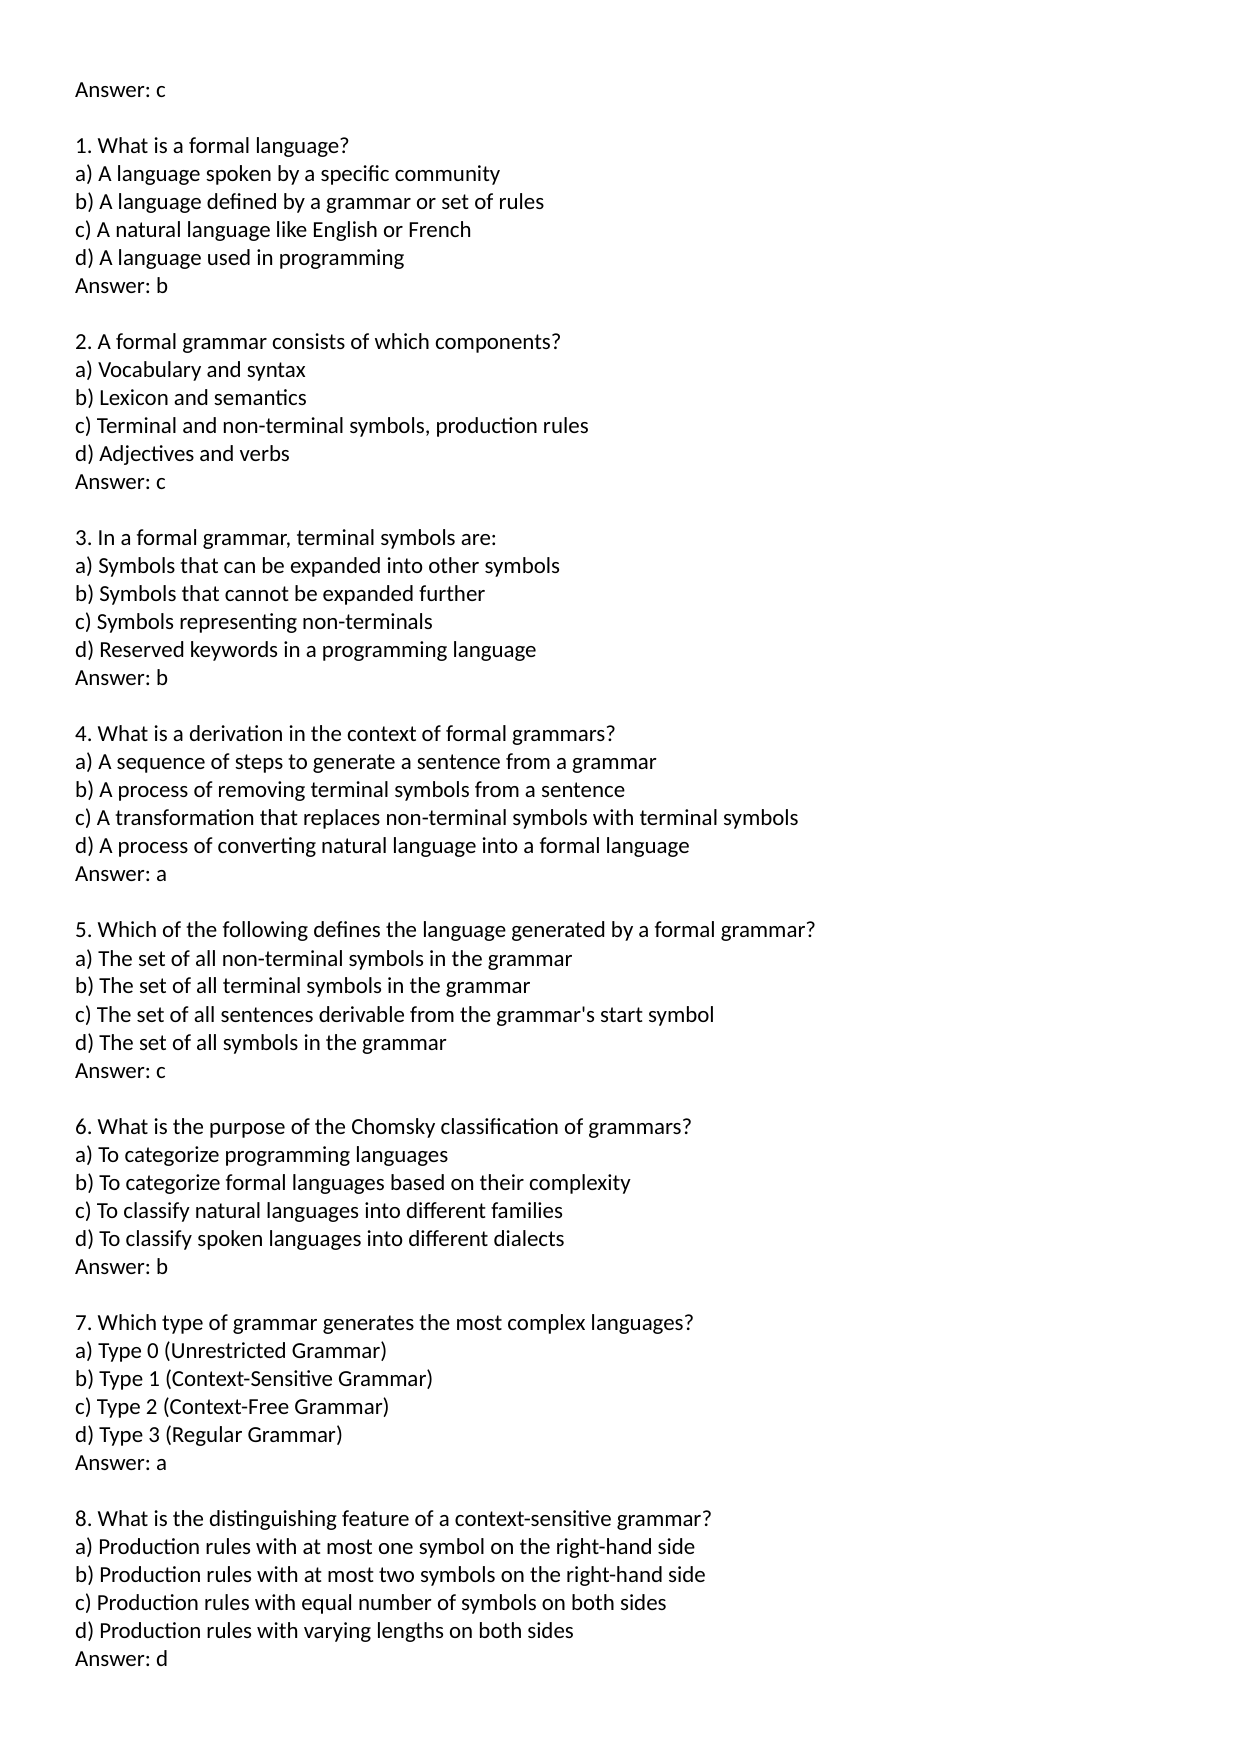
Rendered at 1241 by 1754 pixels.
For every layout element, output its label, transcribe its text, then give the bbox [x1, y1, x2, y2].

text c) Terminal and non-terminal symbols, production rules [75, 411, 1165, 439]
text d) The set of all symbols in the grammar [75, 1028, 1165, 1056]
text a) Vocabulary and syntax [75, 355, 1165, 383]
text a) Symbols that can be expanded into other symbols [75, 551, 1165, 579]
text d) To classify spoken languages into different dialects [75, 1224, 1165, 1252]
text d) Reserved keywords in a programming language [75, 635, 1165, 663]
text a) A language spoken by a specific community [75, 159, 1165, 187]
text Answer: b [75, 663, 1165, 691]
text Answer: d [75, 1644, 1165, 1672]
text 5. Which of the following defines the language generated by a formal grammar? [75, 916, 1165, 944]
text b) A language defined by a grammar or set of rules [75, 187, 1165, 215]
text d) A process of converting natural language into a formal language [75, 832, 1165, 859]
text d) Type 3 (Regular Grammar) [75, 1420, 1165, 1448]
text b) Lexicon and semantics [75, 383, 1165, 411]
text Answer: a [75, 859, 1165, 888]
text 3. In a formal grammar, terminal symbols are: [75, 523, 1165, 551]
text 6. What is the purpose of the Chomsky classification of grammars? [75, 1112, 1165, 1140]
text c) The set of all sentences derivable from the grammar's start symbol [75, 1000, 1165, 1028]
text a) The set of all non-terminal symbols in the grammar [75, 944, 1165, 972]
text 4. What is a derivation in the context of formal grammars? [75, 719, 1165, 747]
text c) To classify natural languages into different families [75, 1196, 1165, 1224]
text b) The set of all terminal symbols in the grammar [75, 972, 1165, 1000]
text c) Production rules with equal number of symbols on both sides [75, 1588, 1165, 1616]
text Answer: c [75, 1056, 1165, 1084]
text a) Production rules with at most one symbol on the right-hand side [75, 1532, 1165, 1560]
text 7. Which type of grammar generates the most complex languages? [75, 1308, 1165, 1336]
text b) To categorize formal languages based on their complexity [75, 1168, 1165, 1196]
text Answer: a [75, 1448, 1165, 1476]
text c) Type 2 (Context-Free Grammar) [75, 1392, 1165, 1420]
text d) Adjectives and verbs [75, 439, 1165, 467]
text 2. A formal grammar consists of which components? [75, 327, 1165, 355]
text b) Production rules with at most two symbols on the right-hand side [75, 1560, 1165, 1588]
text Answer: b [75, 271, 1165, 299]
text b) A process of removing terminal symbols from a sentence [75, 776, 1165, 803]
text d) Production rules with varying lengths on both sides [75, 1616, 1165, 1644]
text c) A natural language like English or French [75, 215, 1165, 243]
text Answer: b [75, 1252, 1165, 1280]
text c) A transformation that replaces non-terminal symbols with terminal symbols [75, 803, 1165, 832]
text a) A sequence of steps to generate a sentence from a grammar [75, 747, 1165, 776]
text Answer: c [75, 75, 1165, 103]
text b) Symbols that cannot be expanded further [75, 579, 1165, 607]
text d) A language used in programming [75, 243, 1165, 271]
text b) Type 1 (Context-Sensitive Grammar) [75, 1364, 1165, 1392]
text 8. What is the distinguishing feature of a context-sensitive grammar? [75, 1504, 1165, 1532]
text Answer: c [75, 467, 1165, 495]
text a) Type 0 (Unrestricted Grammar) [75, 1336, 1165, 1364]
text 1. What is a formal language? [75, 131, 1165, 159]
text a) To categorize programming languages [75, 1140, 1165, 1168]
text c) Symbols representing non-terminals [75, 607, 1165, 635]
